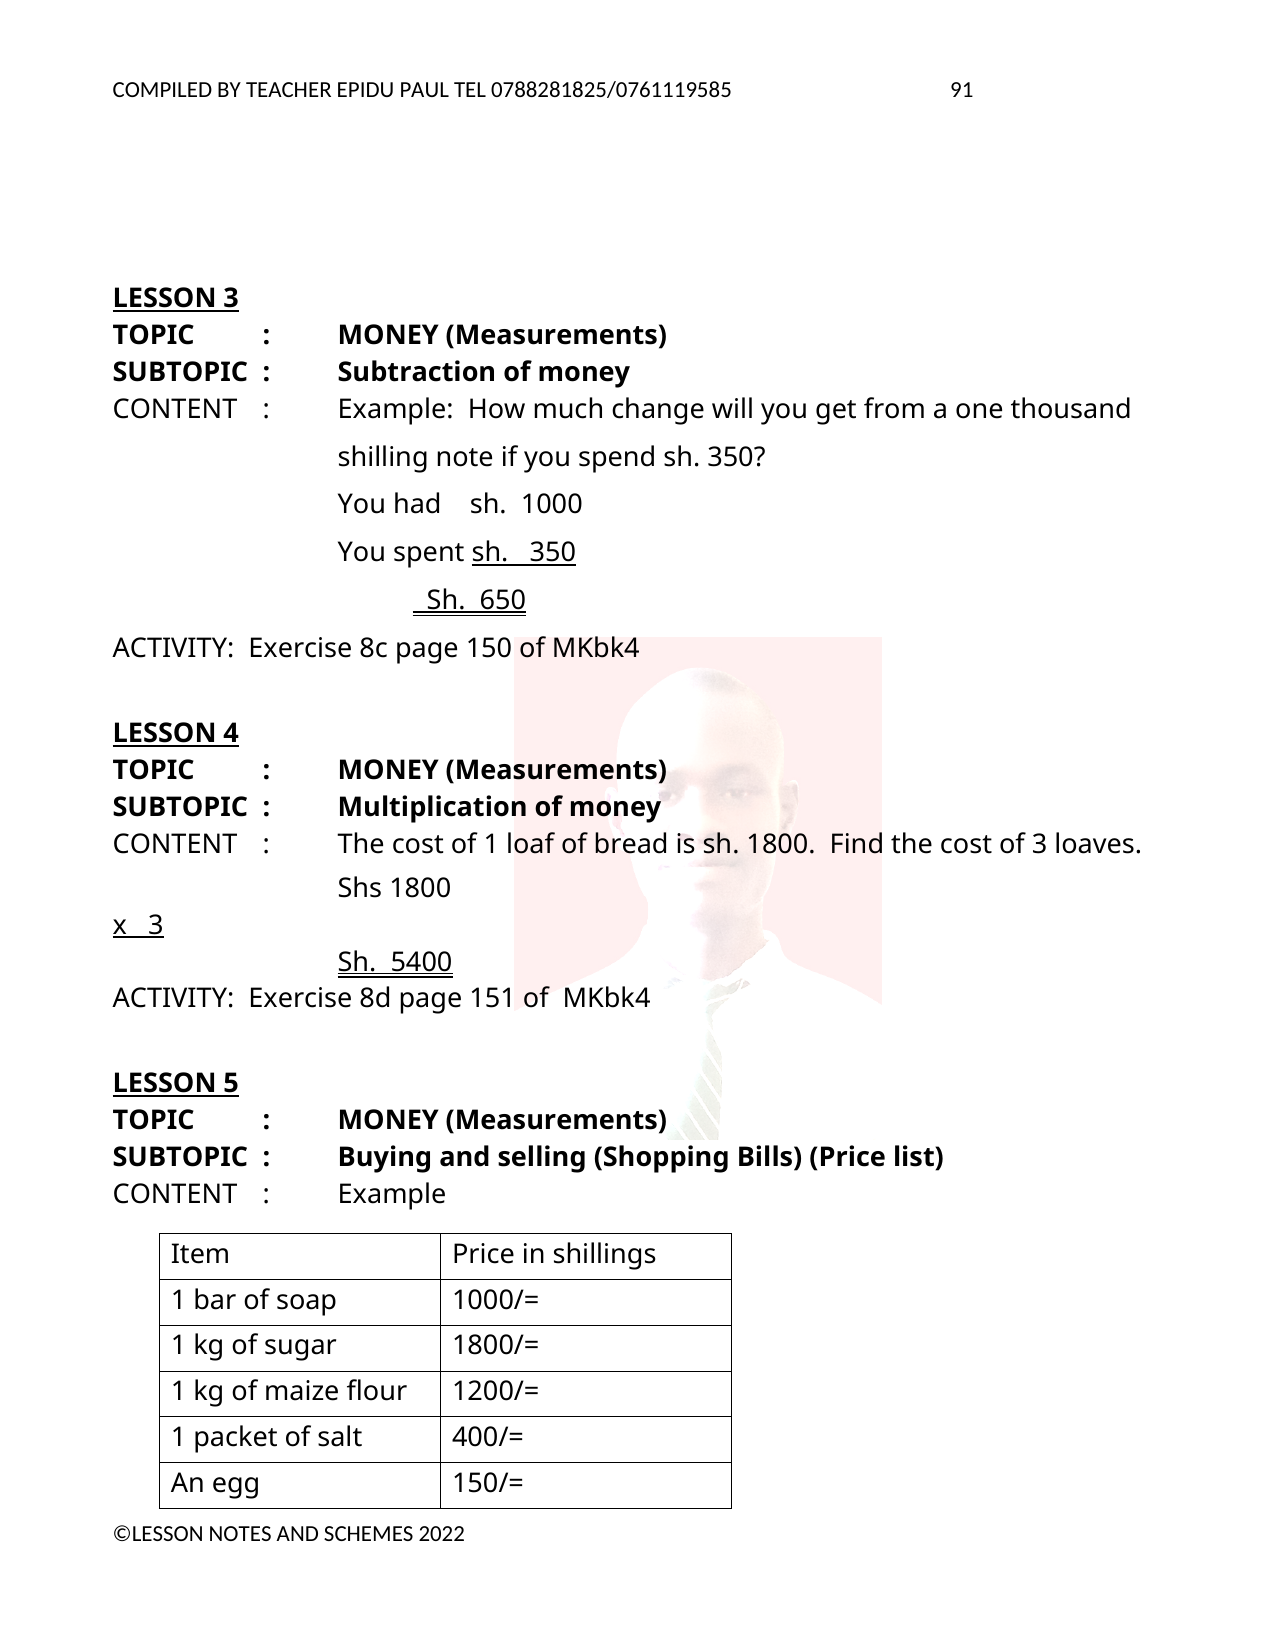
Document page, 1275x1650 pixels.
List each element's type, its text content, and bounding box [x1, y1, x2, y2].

text Sh. 650 [187, 581, 1153, 618]
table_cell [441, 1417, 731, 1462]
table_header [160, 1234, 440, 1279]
text SUBTOPIC : Multiplication of money [112, 787, 1153, 824]
text LESSON 3 [112, 278, 1153, 315]
text CONTENT : Example: How much change will you get from a one thousand [112, 389, 1153, 426]
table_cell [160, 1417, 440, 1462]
text You had sh. 1000 [187, 485, 1153, 522]
text x 3 [112, 905, 1153, 942]
text CONTENT : The cost of 1 loaf of bread is sh. 1800. Find the cost of 3 loaves. [112, 824, 1153, 861]
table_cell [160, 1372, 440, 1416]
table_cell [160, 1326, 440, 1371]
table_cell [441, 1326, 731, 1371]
text LESSON 5 [112, 1064, 1153, 1101]
text You spent sh. 350 [187, 533, 1153, 570]
text TOPIC : MONEY (Measurements) [112, 1101, 1153, 1137]
text ACTIVITY: Exercise 8d page 151 of MKbk4 [112, 979, 1153, 1016]
text shilling note if you spend sh. 350? [262, 437, 1153, 474]
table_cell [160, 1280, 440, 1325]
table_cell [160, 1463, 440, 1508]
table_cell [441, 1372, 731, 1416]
text CONTENT : Example [112, 1174, 1153, 1211]
text SUBTOPIC : Buying and selling (Shopping Bills) (Price list) [112, 1137, 1153, 1174]
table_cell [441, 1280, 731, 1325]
text Sh. 5400 [112, 942, 1153, 979]
text LESSON 4 [112, 713, 1153, 750]
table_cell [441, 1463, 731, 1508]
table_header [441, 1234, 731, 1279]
text TOPIC : MONEY (Measurements) [112, 315, 1153, 352]
text Shs 1800 [112, 868, 1153, 905]
text ACTIVITY: Exercise 8c page 150 of MKbk4 [112, 629, 1153, 666]
text SUBTOPIC : Subtraction of money [112, 352, 1153, 389]
text TOPIC : MONEY (Measurements) [112, 750, 1153, 787]
